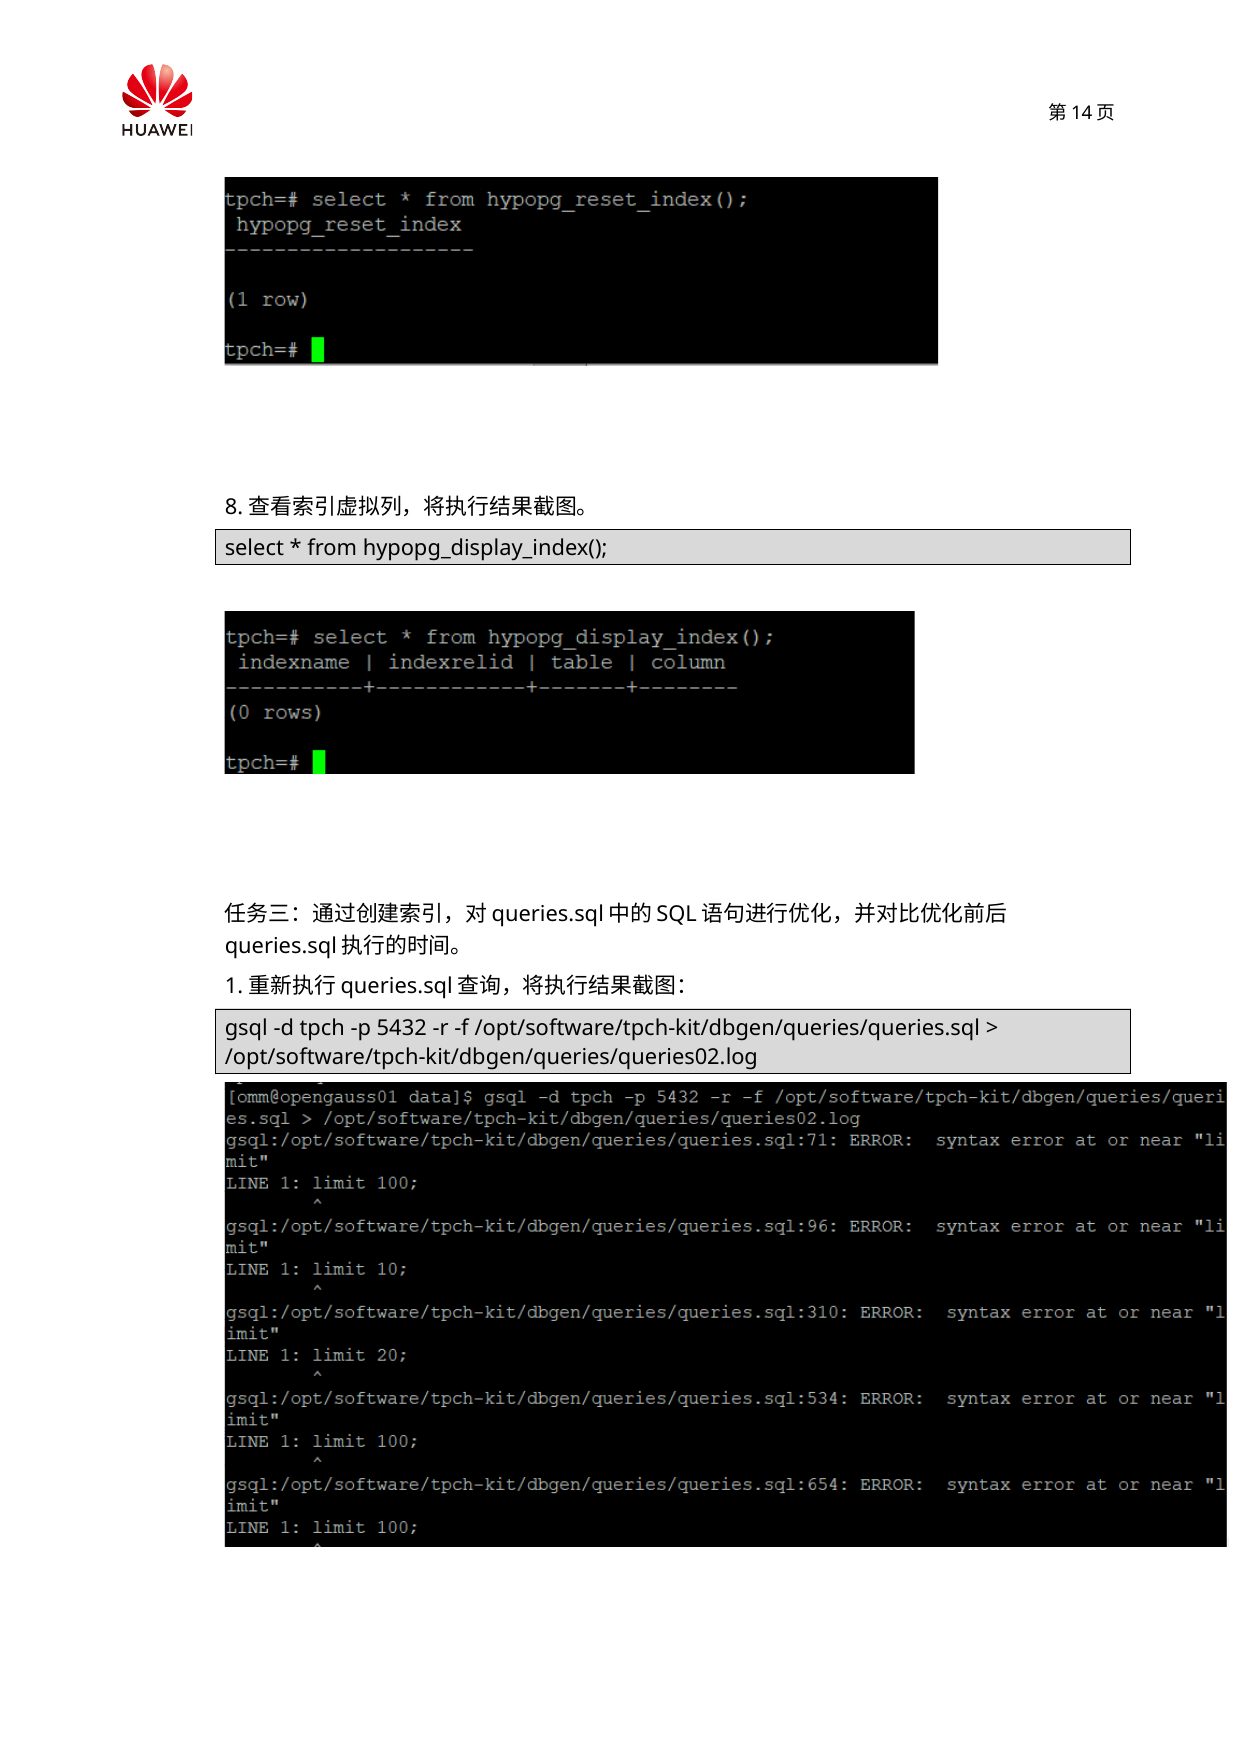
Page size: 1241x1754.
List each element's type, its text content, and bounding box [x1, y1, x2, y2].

picture [122, 64, 193, 136]
picture [224, 1082, 1229, 1547]
text select * from hypopg_display_index(); [216, 530, 1130, 564]
picture [224, 611, 915, 774]
text 8. 查看索引虚拟列，将执行结果截图。 [224, 489, 1122, 520]
text 1. 重新执行queries.sql查询，将执行结果截图： [224, 968, 1122, 1000]
text gsql -d tpch -p 5432 -r -f /opt/software/tpch-kit/dbgen/queries/queries.sql > /opt/software/tpch-kit/dbgen/queries/queries02.log [216, 1010, 1130, 1073]
picture [224, 177, 939, 366]
text 任务三：通过创建索引，对queries.sql中的SQL语句进行优化，并对比优化前后queries.sql执行的时间。 [224, 896, 1122, 960]
